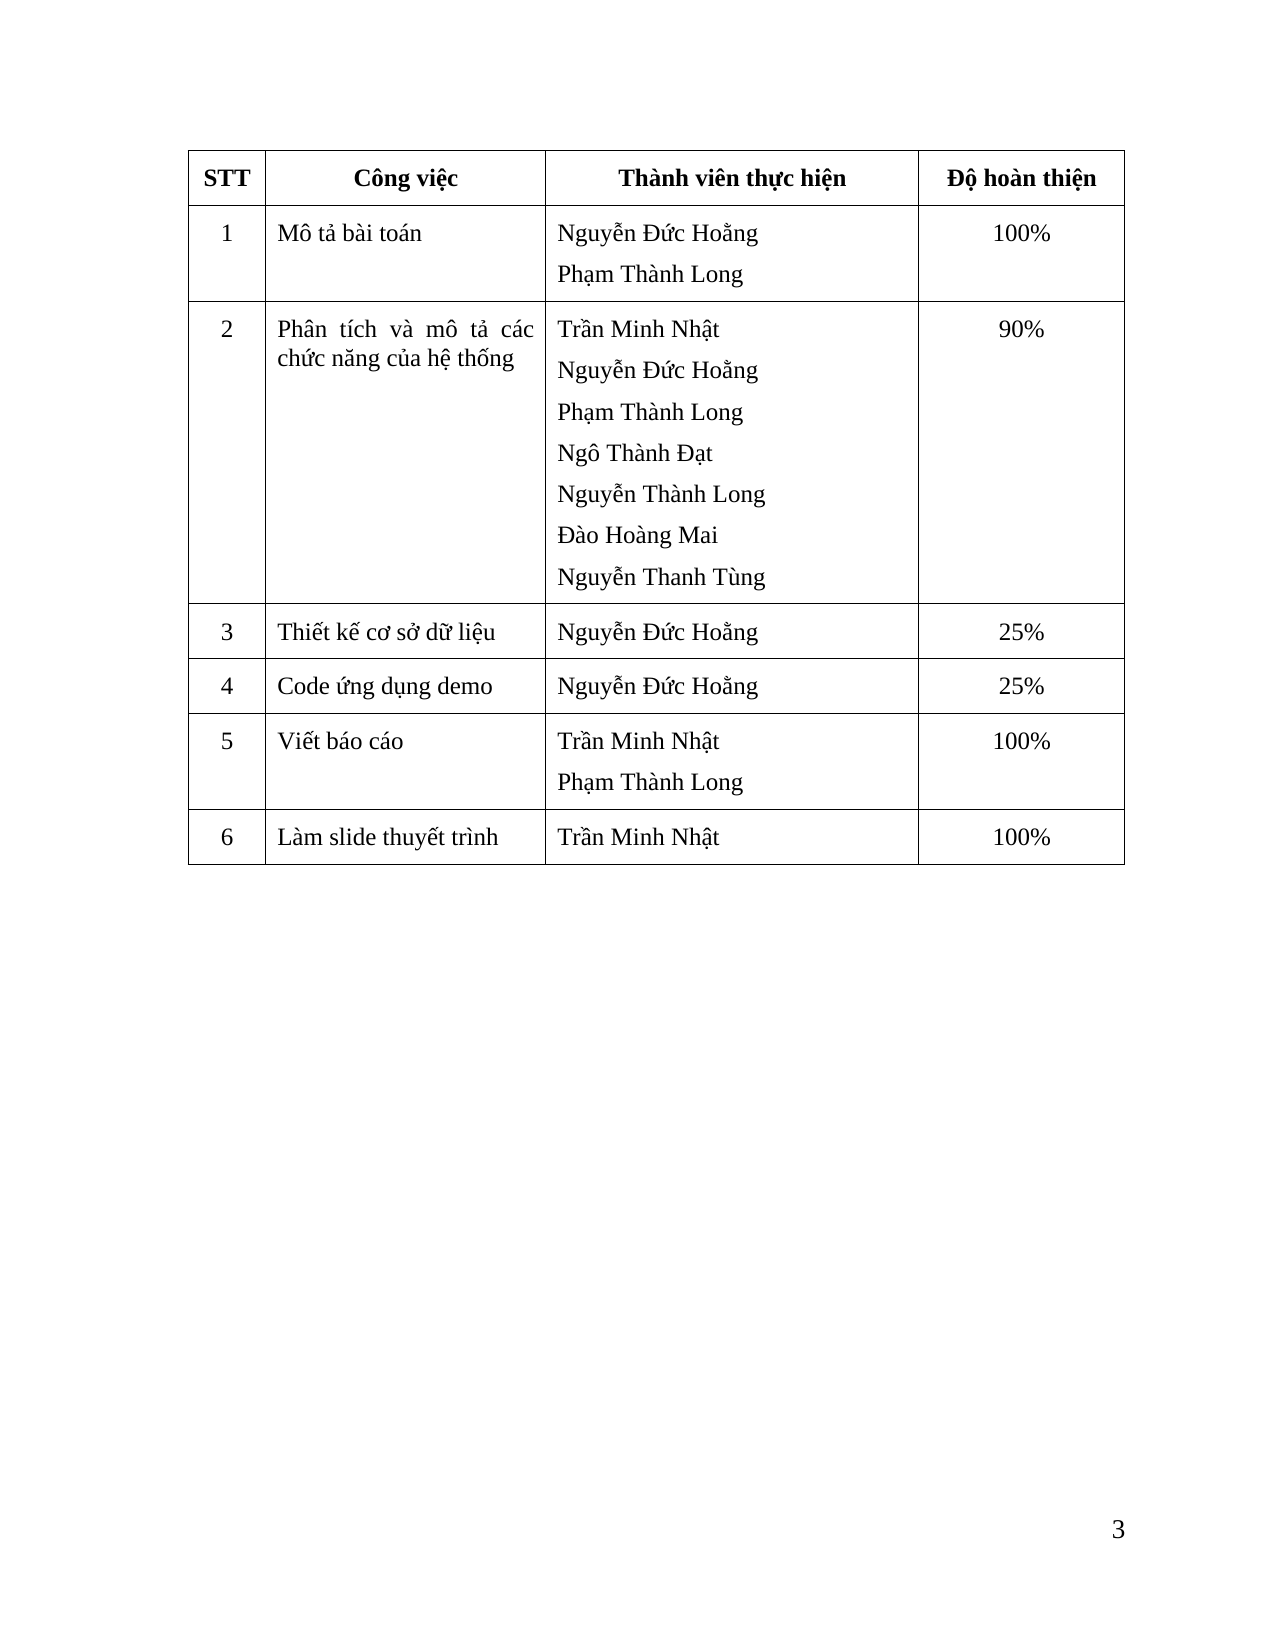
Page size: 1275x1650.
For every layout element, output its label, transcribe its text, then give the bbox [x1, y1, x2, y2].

table_cell 90% [919, 302, 1124, 603]
table_header STT [189, 151, 265, 205]
table_cell 100% [919, 714, 1124, 809]
table_cell 1 [189, 206, 265, 301]
table_cell 2 [189, 302, 265, 603]
table_cell 3 [189, 604, 265, 658]
table_cell Code ứng dụng demo [266, 659, 545, 713]
table_cell 4 [189, 659, 265, 713]
table_cell Nguyễn Đức Hoằng [546, 659, 918, 713]
table_header Độ hoàn thiện [919, 151, 1124, 205]
table_cell Phân tích và mô tả các chức năng của hệ thống [266, 302, 545, 603]
table_cell Làm slide thuyết trình [266, 810, 545, 863]
table_cell Viết báo cáo [266, 714, 545, 809]
table_cell 5 [189, 714, 265, 809]
table_cell Trần Minh Nhật Phạm Thành Long [546, 714, 918, 809]
table_cell 100% [919, 206, 1124, 301]
table_cell 6 [189, 810, 265, 863]
table_cell Nguyễn Đức Hoằng [546, 604, 918, 658]
table_cell Mô tả bài toán [266, 206, 545, 301]
table_cell 25% [919, 659, 1124, 713]
table_cell Thiết kế cơ sở dữ liệu [266, 604, 545, 658]
table_cell 25% [919, 604, 1124, 658]
table_header Công việc [266, 151, 545, 205]
table_cell Trần Minh Nhật Nguyễn Đức Hoằng Phạm Thành Long Ngô Thành Đạt Nguyễn Thành Long Đào Hoàng Mai Nguyễn Thanh Tùng [546, 302, 918, 603]
table_cell Nguyễn Đức Hoằng Phạm Thành Long [546, 206, 918, 301]
table_cell Trần Minh Nhật [546, 810, 918, 863]
table_header Thành viên thực hiện [546, 151, 918, 205]
table_cell 100% [919, 810, 1124, 863]
